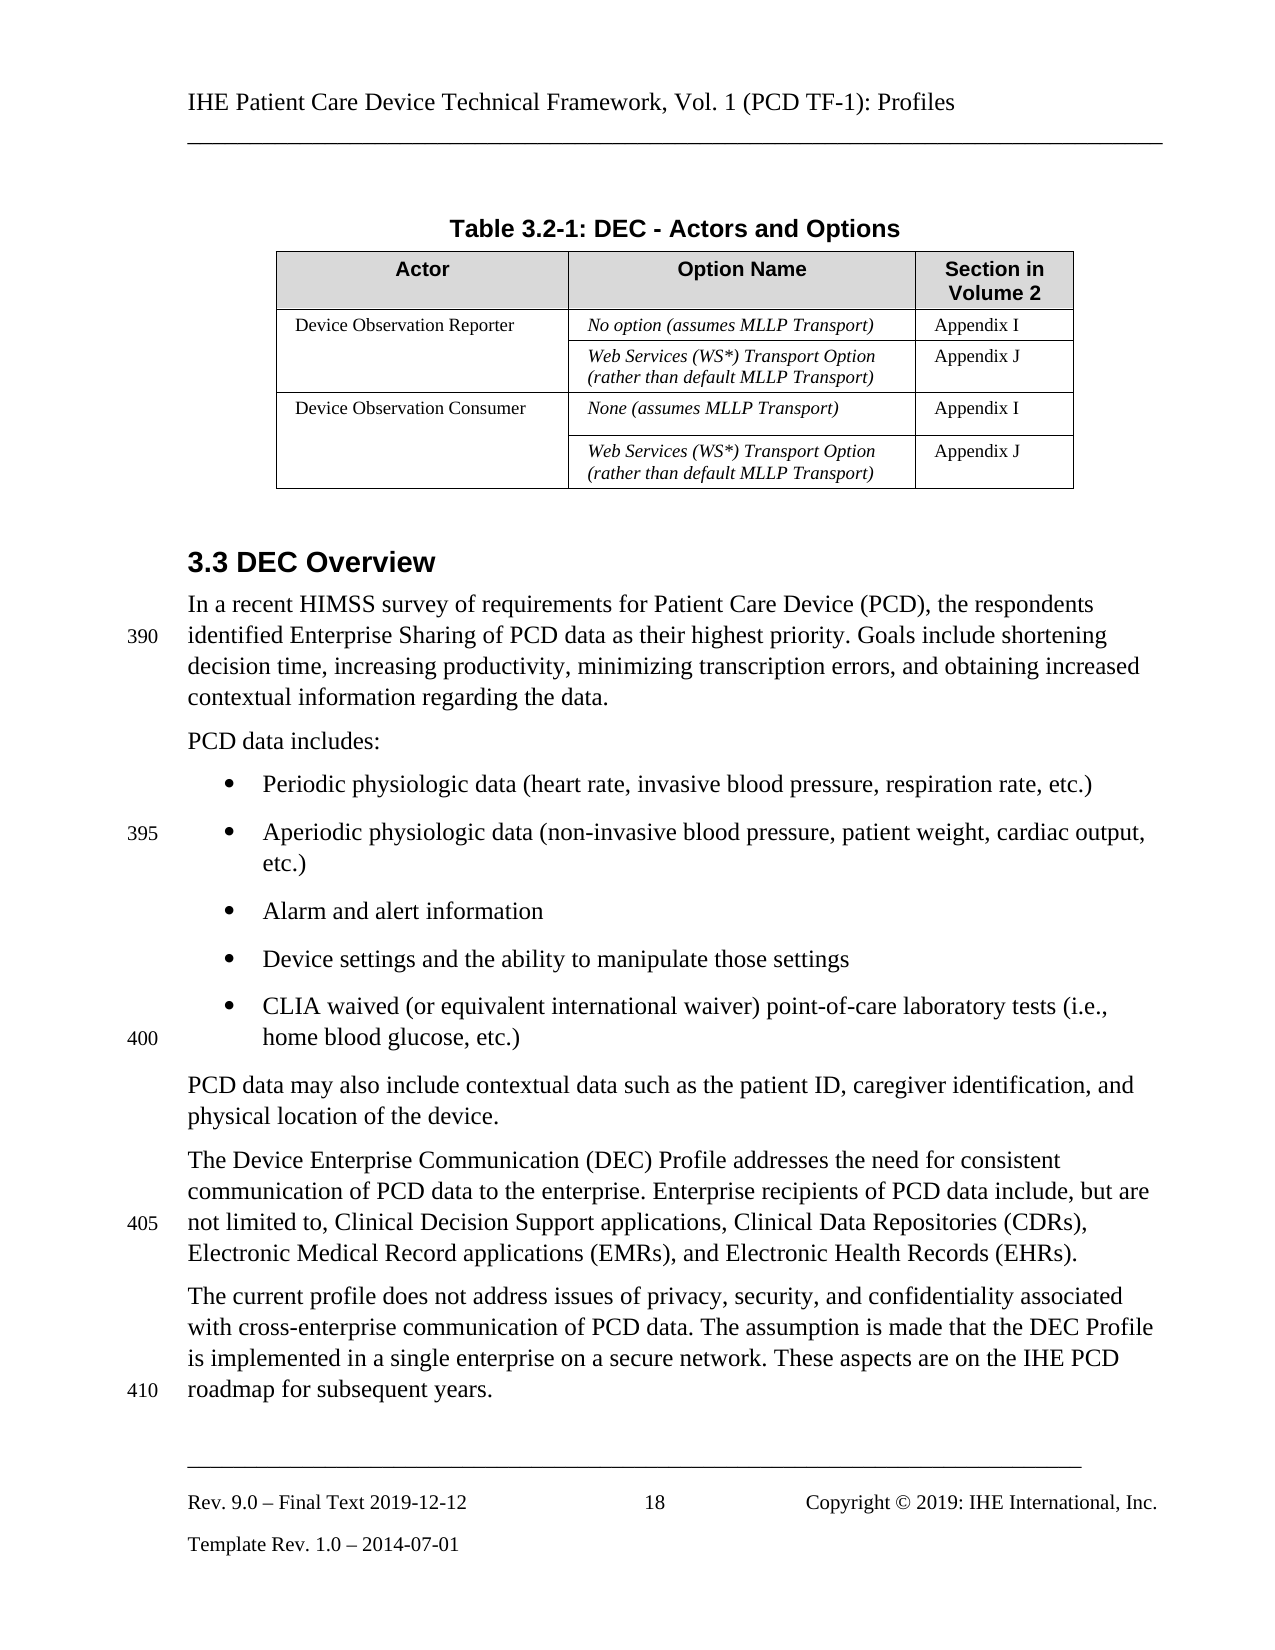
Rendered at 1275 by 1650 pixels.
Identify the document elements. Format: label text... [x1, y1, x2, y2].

table_cell Web Services (WS*) Transport Option (rather than default MLLP Transport) [569, 341, 915, 392]
table_cell Web Services (WS*) Transport Option (rather than default MLLP Transport) [569, 436, 915, 487]
text In a recent HIMSS survey of requirements for Patient Care Device (PCD), the respondents identified Enterprise Sharing of PCD data as their highest priority. Goals include shortening decision time, increasing productivity, minimizing transcription errors, and obtaining increased contextual information regarding the data. [187, 589, 1162, 711]
table_header Option Name [569, 252, 915, 308]
table_cell Appendix I [916, 310, 1073, 339]
table_cell Appendix I [916, 393, 1073, 435]
table_cell Appendix J [916, 436, 1073, 487]
list Periodic physiologic data (heart rate, invasive blood pressure, respiration rate, etc.) [225, 769, 1162, 798]
table_header Section in Volume 2 [916, 252, 1073, 308]
text The current profile does not address issues of privacy, security, and confidentiality associated with cross-enterprise communication of PCD data. The assumption is made that the DEC Profile is implemented in a single enterprise on a secure network. These aspects are on the IHE PCD roadmap for subsequent years. [187, 1281, 1162, 1403]
list Alarm and alert information [225, 896, 1162, 925]
title Table 3.2-1: DEC - Actors and Options [187, 214, 1162, 243]
table_cell No option (assumes MLLP Transport) [569, 310, 915, 339]
text The Device Enterprise Communication (DEC) Profile addresses the need for consistent communication of PCD data to the enterprise. Enterprise recipients of PCD data include, but are not limited to, Clinical Decision Support applications, Clinical Data Repositories (CDRs), Electronic Medical Record applications (EMRs), and Electronic Health Records (EHRs). [187, 1145, 1162, 1267]
list Device settings and the ability to manipulate those settings [225, 944, 1162, 972]
table_header Actor [277, 252, 568, 308]
table_cell Device Observation Consumer [277, 393, 568, 487]
subtitle DEC Overview [187, 544, 1162, 578]
table_cell Appendix J [916, 341, 1073, 392]
list CLIA waived (or equivalent international waiver) point-of-care laboratory tests (i.e., home blood glucose, etc.) [225, 991, 1162, 1051]
text PCD data includes: [187, 726, 1162, 755]
list Aperiodic physiologic data (non-invasive blood pressure, patient weight, cardiac output, etc.) [225, 817, 1162, 877]
table_cell None (assumes MLLP Transport) [569, 393, 915, 435]
text PCD data may also include contextual data such as the patient ID, caregiver identification, and physical location of the device. [187, 1070, 1162, 1130]
table_cell Device Observation Reporter [277, 310, 568, 392]
